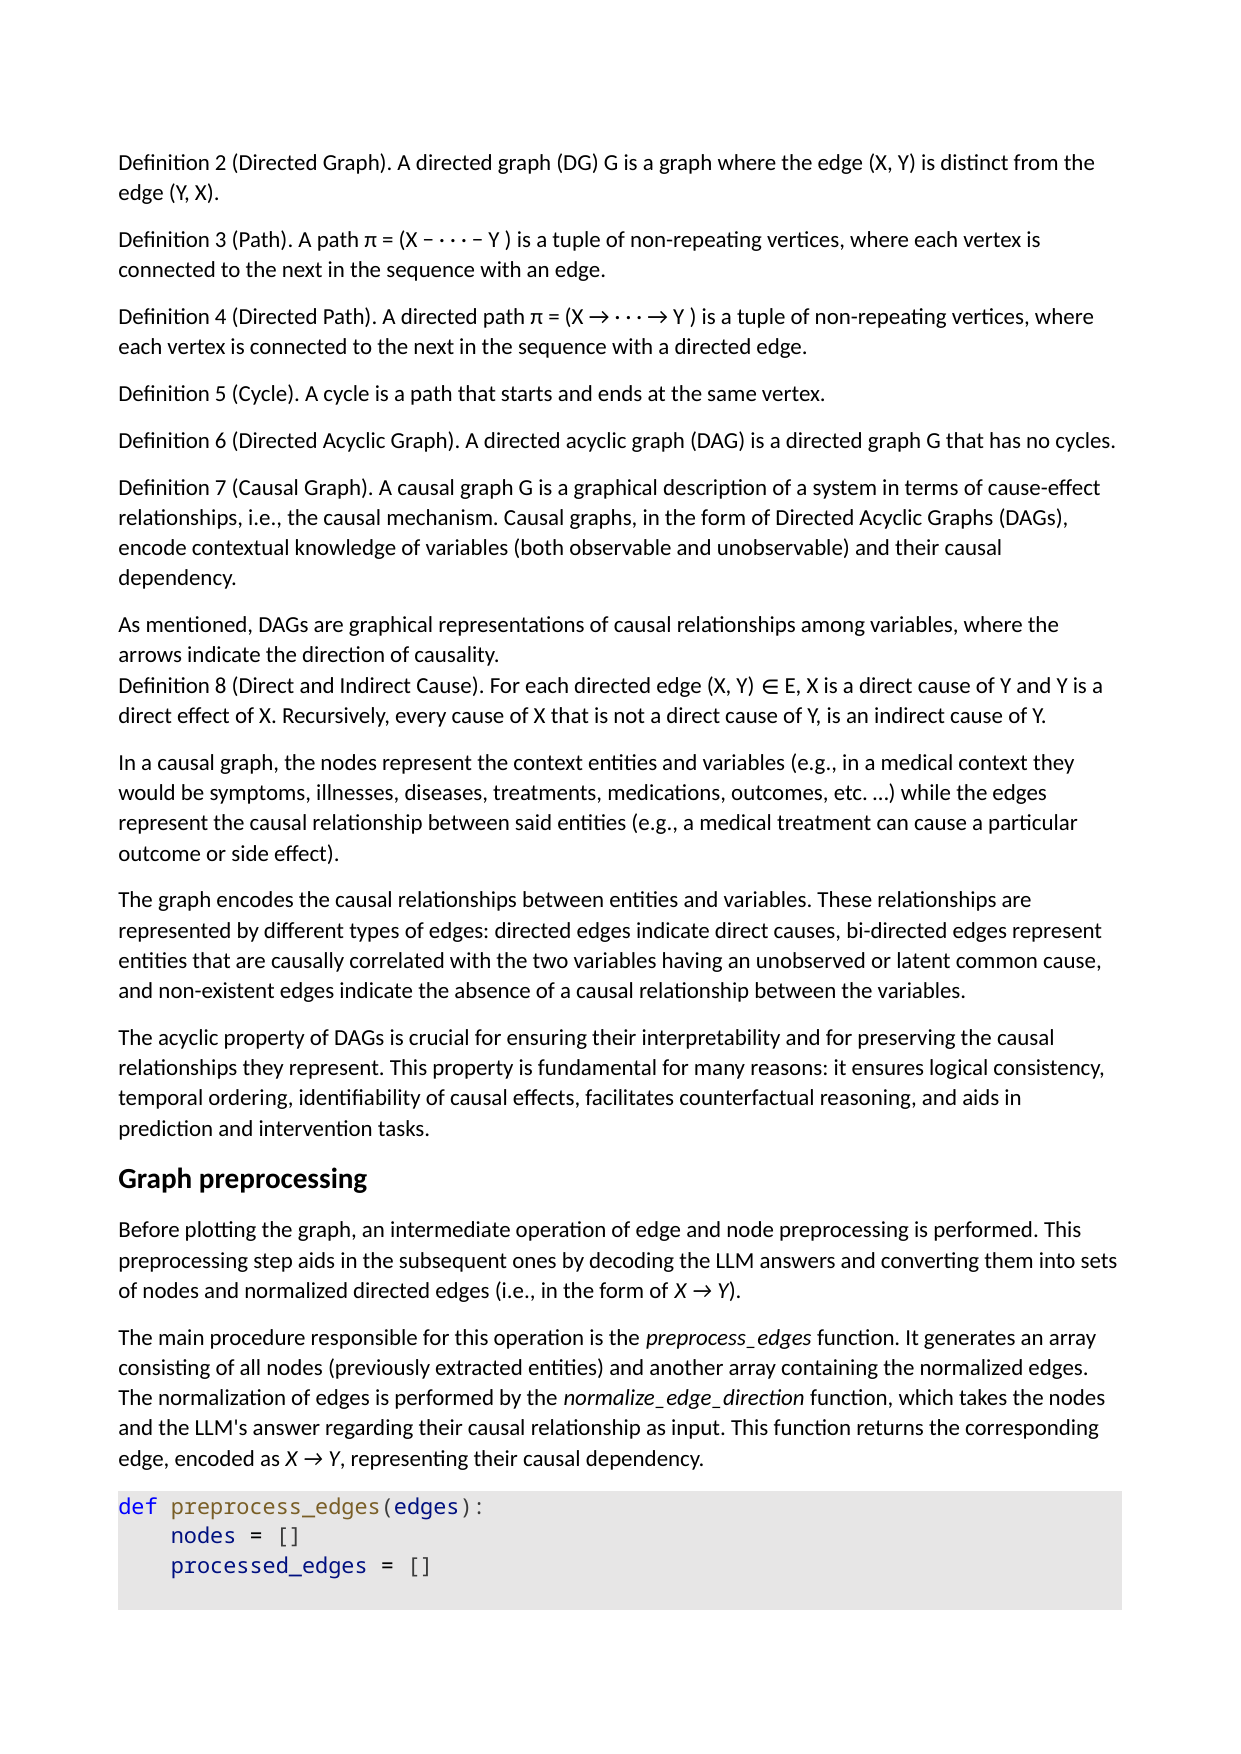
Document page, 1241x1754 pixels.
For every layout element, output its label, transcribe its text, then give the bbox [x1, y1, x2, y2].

text Graph preprocessing [118, 1161, 1122, 1196]
text nodes = [] [118, 1520, 1122, 1550]
text In a causal graph, the nodes represent the context entities and variables (e.g., in a medical context they would be symptoms, illnesses, diseases, treatments, medications, outcomes, etc. …) while the edges represent the causal relationship between said entities (e.g., a medical treatment can cause a particular outcome or side effect). [118, 748, 1122, 867]
text As mentioned, DAGs are graphical representations of causal relationships among variables, where the arrows indicate the direction of causality. Definition 8 (Direct and Indirect Cause). For each directed edge (X, Y) ∈ E, X is a direct cause of Y and Y is a direct effect of X. Recursively, every cause of X that is not a direct cause of Y, is an indirect cause of Y. [118, 610, 1122, 729]
text Definition 2 (Directed Graph). A directed graph (DG) G is a graph where the edge (X, Y) is distinct from the edge (Y, X). [118, 148, 1122, 206]
text processed_edges = [] [118, 1550, 1122, 1580]
text The main procedure responsible for this operation is the preprocess_edges function. It generates an array consisting of all nodes (previously extracted entities) and another array containing the normalized edges. The normalization of edges is performed by the normalize_edge_direction function, which takes the nodes and the LLM's answer regarding their causal relationship as input. This function returns the corresponding edge, encoded as X → Y, representing their causal dependency. [118, 1323, 1122, 1472]
text def preprocess_edges(edges): [118, 1491, 1122, 1520]
text Definition 5 (Cycle). A cycle is a path that starts and ends at the same vertex. [118, 379, 1122, 407]
text Definition 6 (Directed Acyclic Graph). A directed acyclic graph (DAG) is a directed graph G that has no cycles. [118, 426, 1122, 454]
text The acyclic property of DAGs is crucial for ensuring their interpretability and for preserving the causal relationships they represent. This property is fundamental for many reasons: it ensures logical consistency, temporal ordering, identifiability of causal effects, facilitates counterfactual reasoning, and aids in prediction and intervention tasks. [118, 1023, 1122, 1142]
text Definition 7 (Causal Graph). A causal graph G is a graphical description of a system in terms of cause-effect relationships, i.e., the causal mechanism. Causal graphs, in the form of Directed Acyclic Graphs (DAGs), encode contextual knowledge of variables (both observable and unobservable) and their causal dependency. [118, 473, 1122, 591]
text Definition 4 (Directed Path). A directed path π = (X → · · · → Y ) is a tuple of non-repeating vertices, where each vertex is connected to the next in the sequence with a directed edge. [118, 302, 1122, 360]
text Before plotting the graph, an intermediate operation of edge and node preprocessing is performed. This preprocessing step aids in the subsequent ones by decoding the LLM answers and converting them into sets of nodes and normalized directed edges (i.e., in the form of X → Y). [118, 1216, 1122, 1304]
text Definition 3 (Path). A path π = (X − · · · − Y ) is a tuple of non-repeating vertices, where each vertex is connected to the next in the sequence with an edge. [118, 225, 1122, 283]
text The graph encodes the causal relationships between entities and variables. These relationships are represented by different types of edges: directed edges indicate direct causes, bi-directed edges represent entities that are causally correlated with the two variables having an unobserved or latent common cause, and non-existent edges indicate the absence of a causal relationship between the variables. [118, 886, 1122, 1004]
